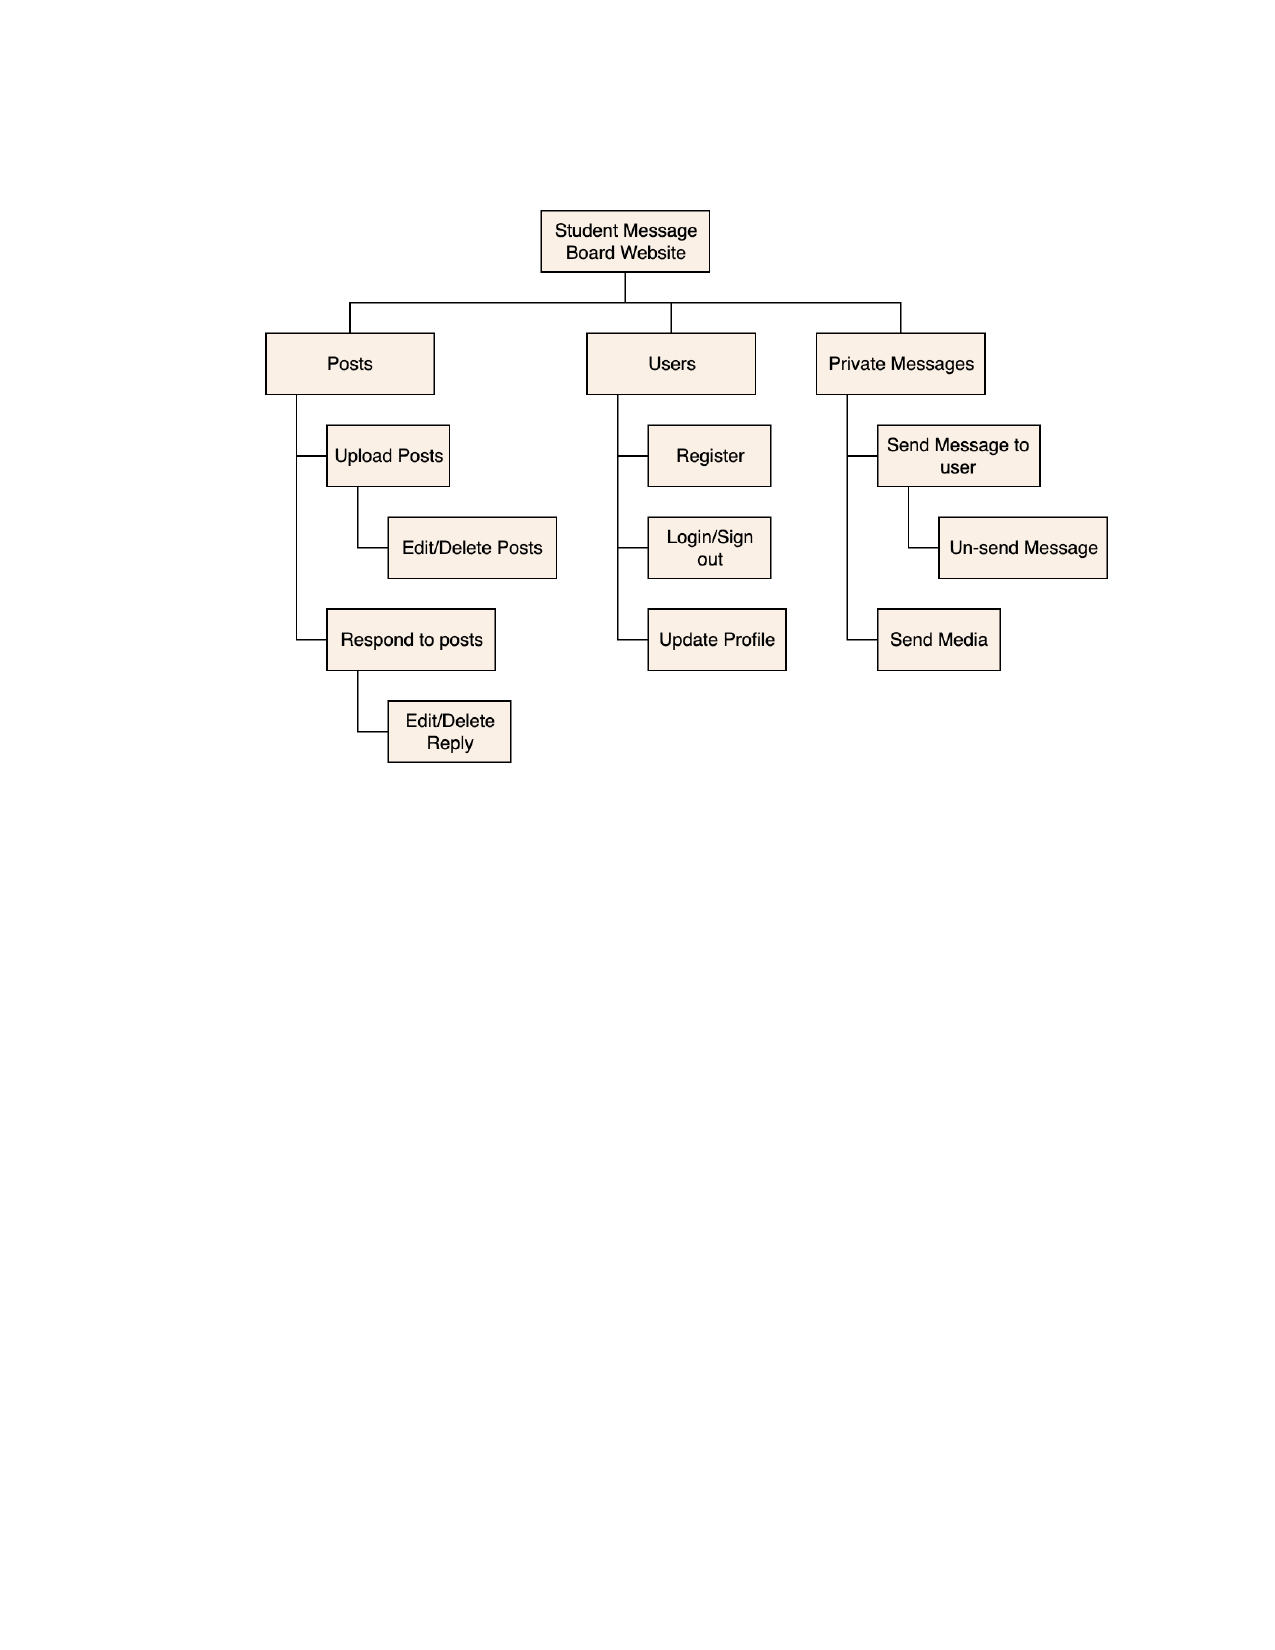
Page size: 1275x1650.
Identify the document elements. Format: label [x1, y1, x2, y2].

picture [150, 150, 1125, 788]
